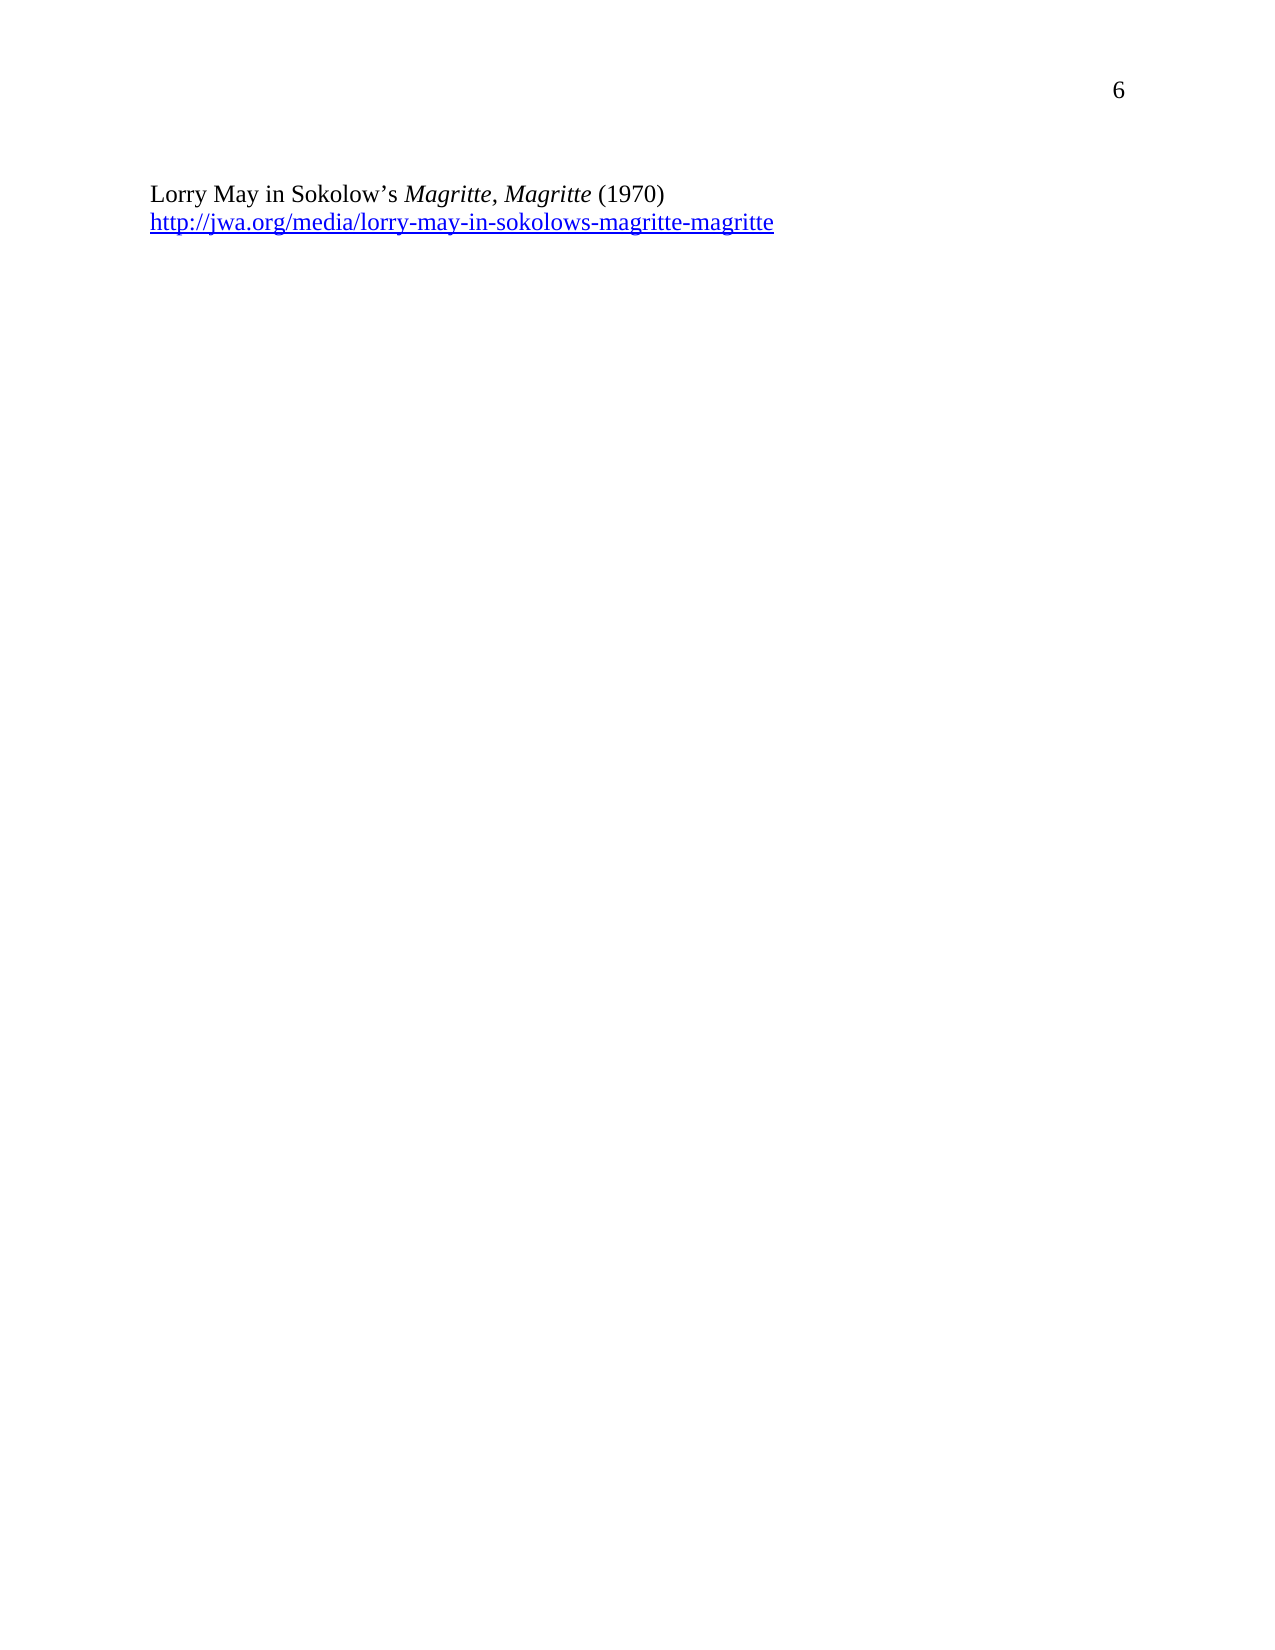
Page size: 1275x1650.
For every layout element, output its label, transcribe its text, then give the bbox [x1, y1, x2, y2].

text http://jwa.org/media/lorry-may-in-sokolows-magritte-magritte [150, 207, 1125, 236]
text Lorry May in Sokolow’s Magritte, Magritte (1970) [150, 179, 1125, 207]
